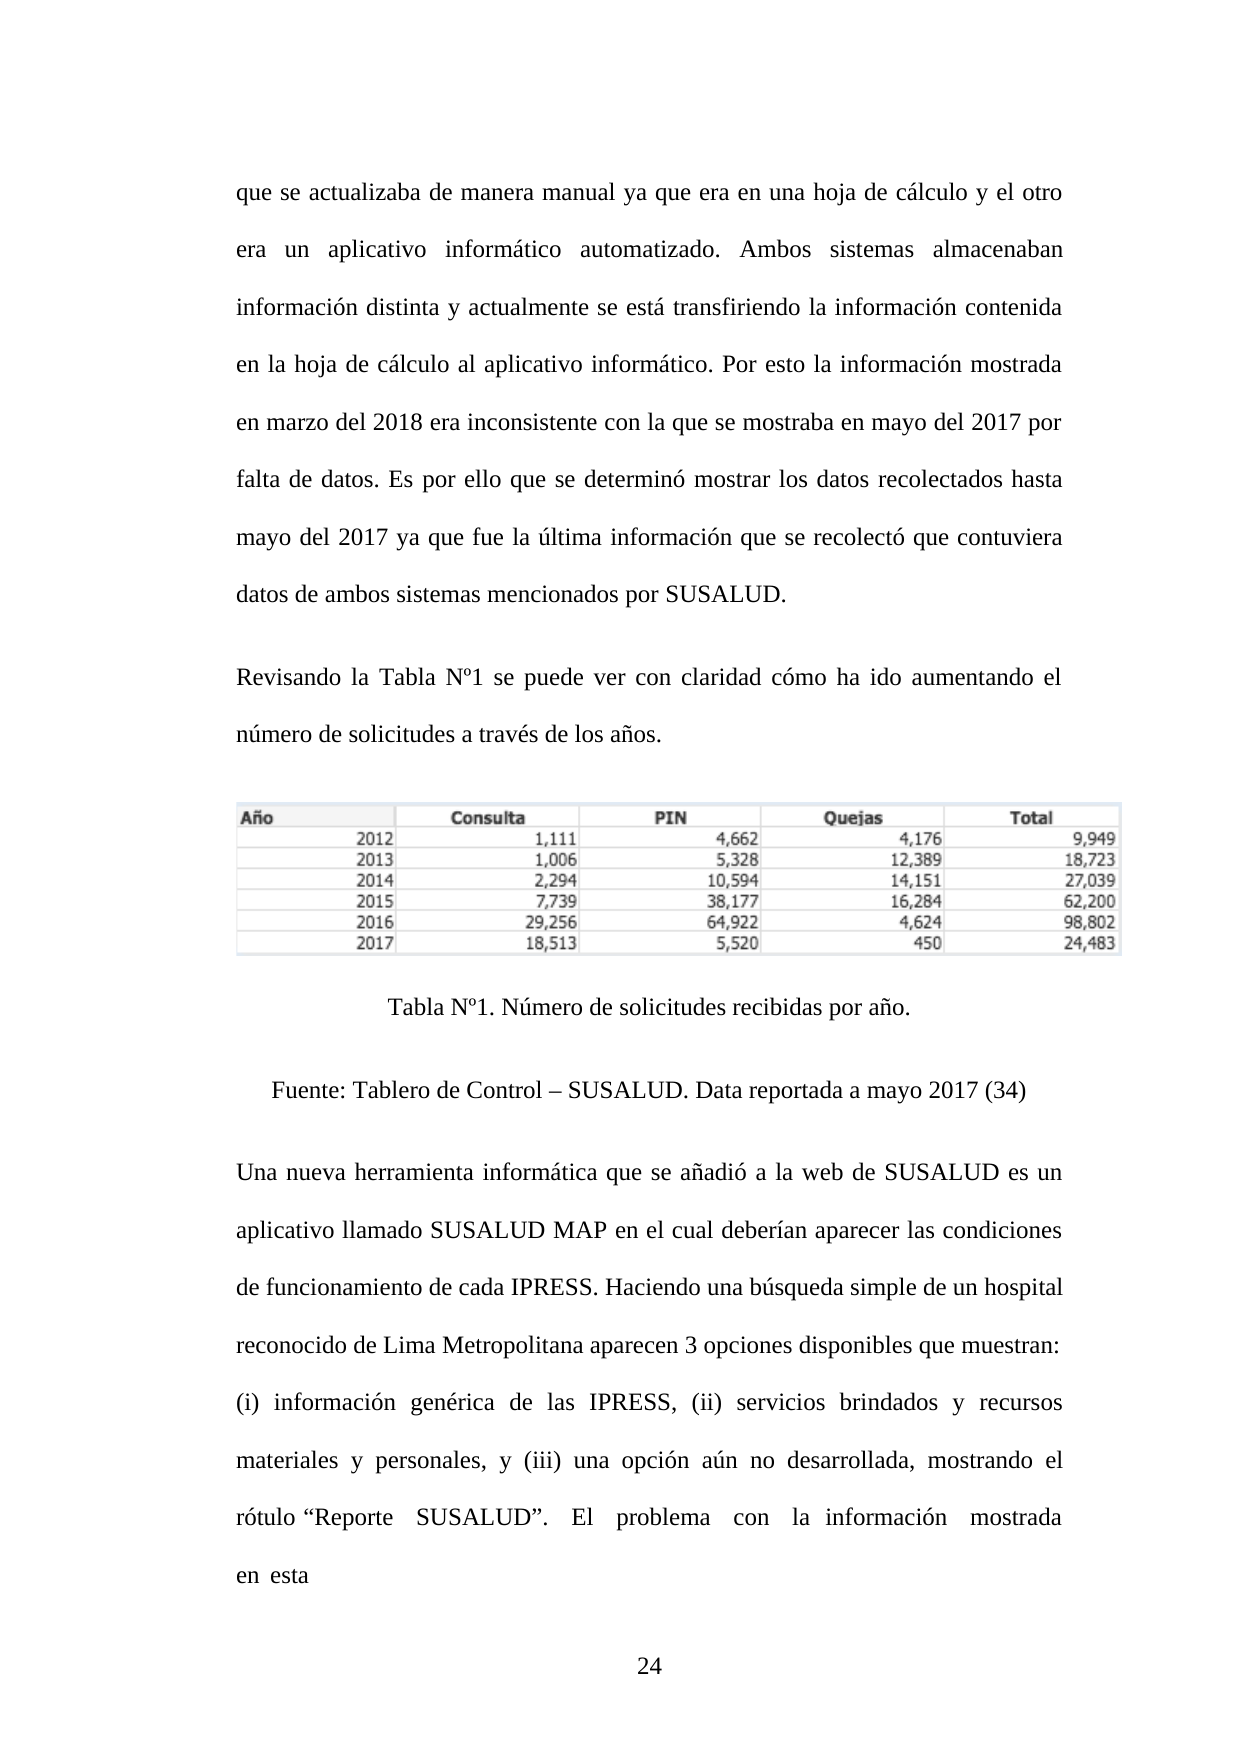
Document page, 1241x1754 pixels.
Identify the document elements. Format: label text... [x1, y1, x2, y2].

text (i) información genérica de las IPRESS, (ii) servicios brindados y recursos materiales y personales, y (iii) una opción aún no desarrollada, mostrando el rótulo “Reporte SUSALUD”. El problema con la información mostrada en esta [236, 1387, 1063, 1589]
text Fuente: Tablero de Control – SUSALUD. Data reportada a mayo 2017 (34) [271, 1075, 1132, 1104]
text Tabla Nº1. Número de solicitudes recibidas por año. [387, 992, 1132, 1021]
text Una nueva herramienta informática que se añadió a la web de SUSALUD es un aplicativo llamado SUSALUD MAP en el cual deberían aparecer las condiciones de funcionamiento de cada IPRESS. Haciendo una búsqueda simple de un hospital reconocido de Lima Metropolitana aparecen 3 opciones disponibles que muestran: [236, 1157, 1063, 1359]
text que se actualizaba de manera manual ya que era en una hoja de cálculo y el otro era un aplicativo informático automatizado. Ambos sistemas almacenaban información distinta y actualmente se está transfiriendo la información contenida en la hoja de cálculo al aplicativo informático. Por esto la información mostrada en marzo del 2018 era inconsistente con la que se mostraba en mayo del 2017 por falta de datos. Es por ello que se determinó mostrar los datos recolectados hasta mayo del 2017 ya que fue la última información que se recolectó que contuviera datos de ambos sistemas mencionados por SUSALUD. [236, 177, 1063, 608]
text Revisando la Tabla Nº1 se puede ver con claridad cómo ha ido aumentando el número de solicitudes a través de los años. [236, 662, 1063, 748]
picture [236, 802, 1122, 956]
